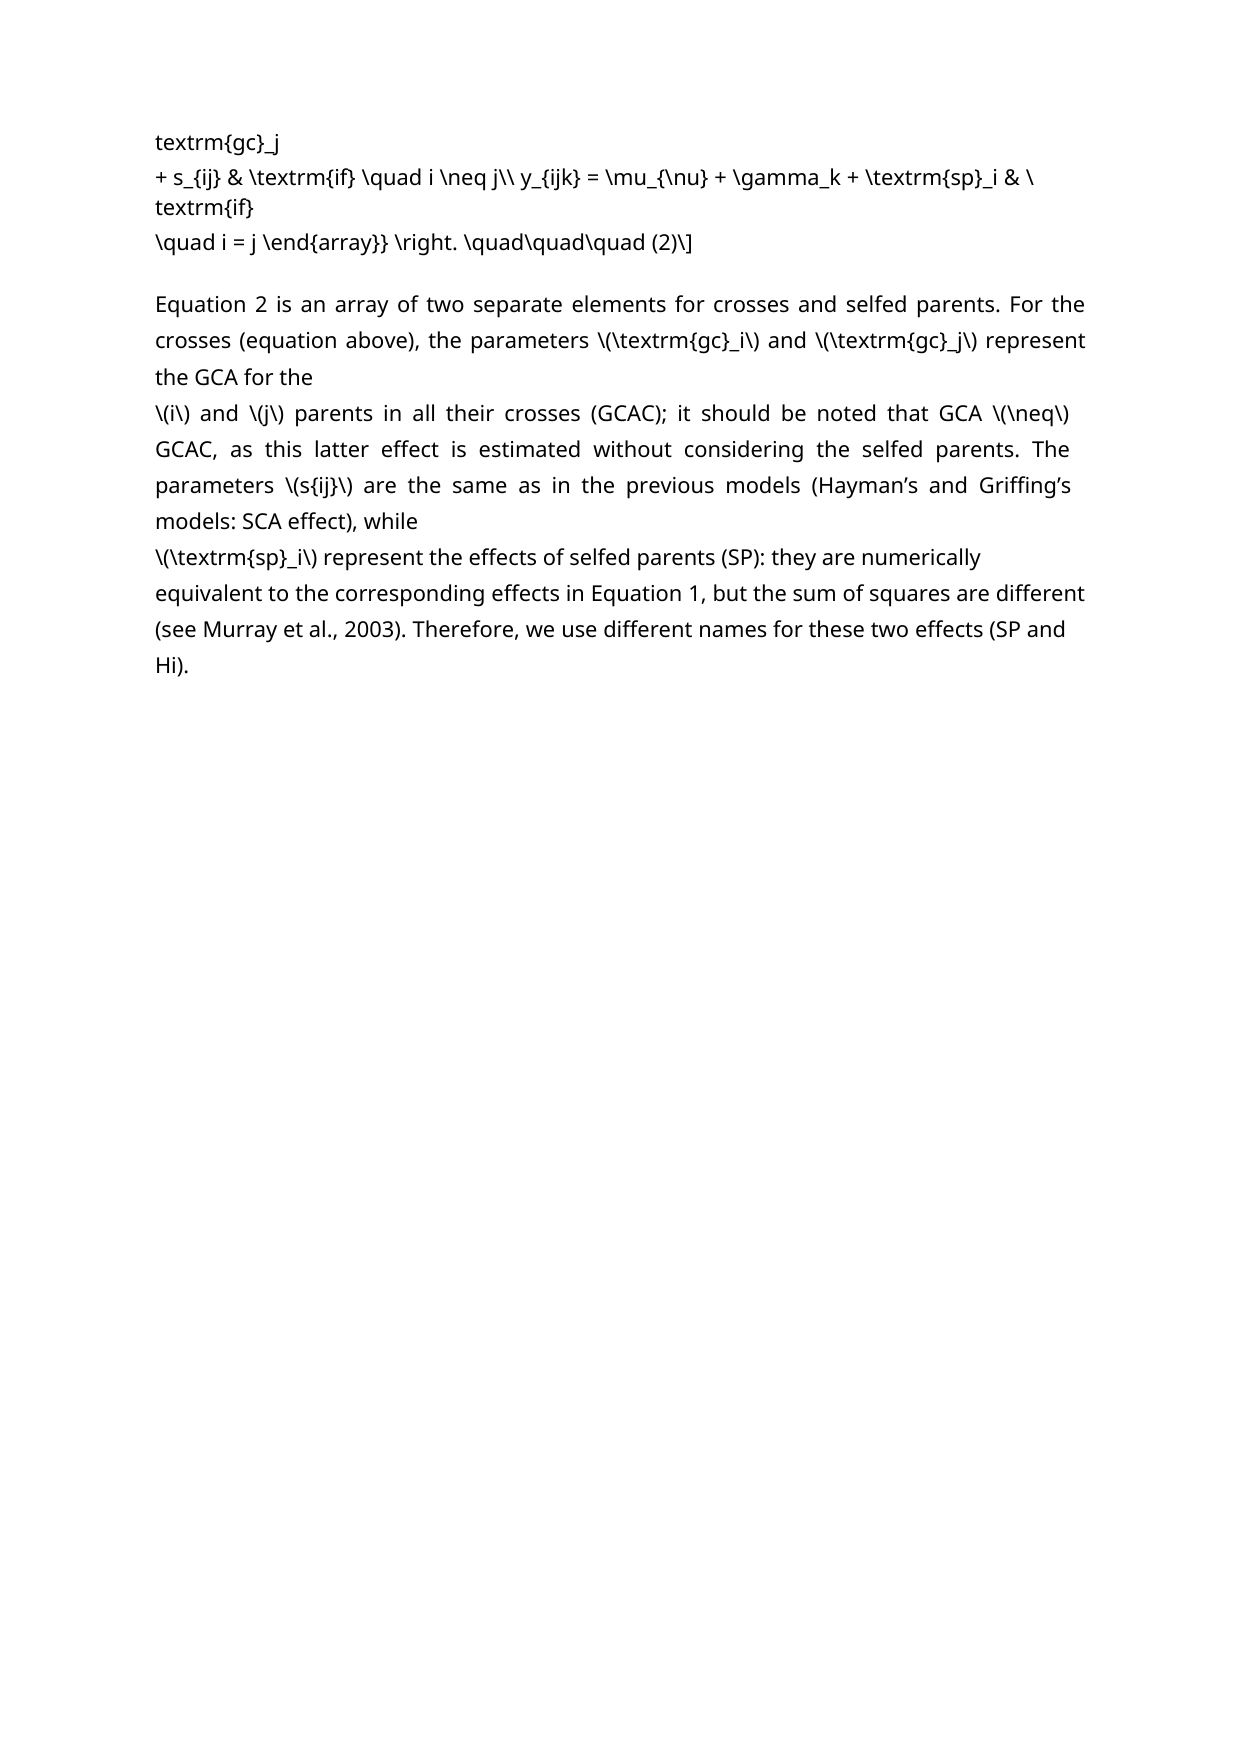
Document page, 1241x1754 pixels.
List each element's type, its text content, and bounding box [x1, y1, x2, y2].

text + s_{ij} & \textrm{if} \quad i \neq j\\ y_{ijk} = \mu_{\nu} + \gamma_k + \textrm{sp}_i & \textrm{if} [155, 162, 1096, 222]
text \(\textrm{sp}_i\) represent the effects of selfed parents (SP): they are numerically equivalent to the corresponding effects in Equation 1, but the sum of squares are different (see Murray et al., 2003). Therefore, we use different names for these two effects (SP and Hi). [155, 542, 1085, 680]
text \quad i = j \end{array}} \right. \quad\quad\quad (2)\] [155, 227, 1096, 257]
text Equation 2 is an array of two separate elements for crosses and selfed parents. For the crosses (equation above), the parameters \(\textrm{gc}_i\) and \(\textrm{gc}_j\) represent the GCA for the [155, 289, 1086, 391]
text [155, 127, 1096, 157]
text \(i\) and \(j\) parents in all their crosses (GCAC); it should be noted that GCA \(\neq\) GCAC, as this latter effect is estimated without considering the selfed parents. The parameters \(s{ij}\) are the same as in the previous models (Hayman’s and Griffing’s models: SCA effect), while [155, 398, 1071, 536]
